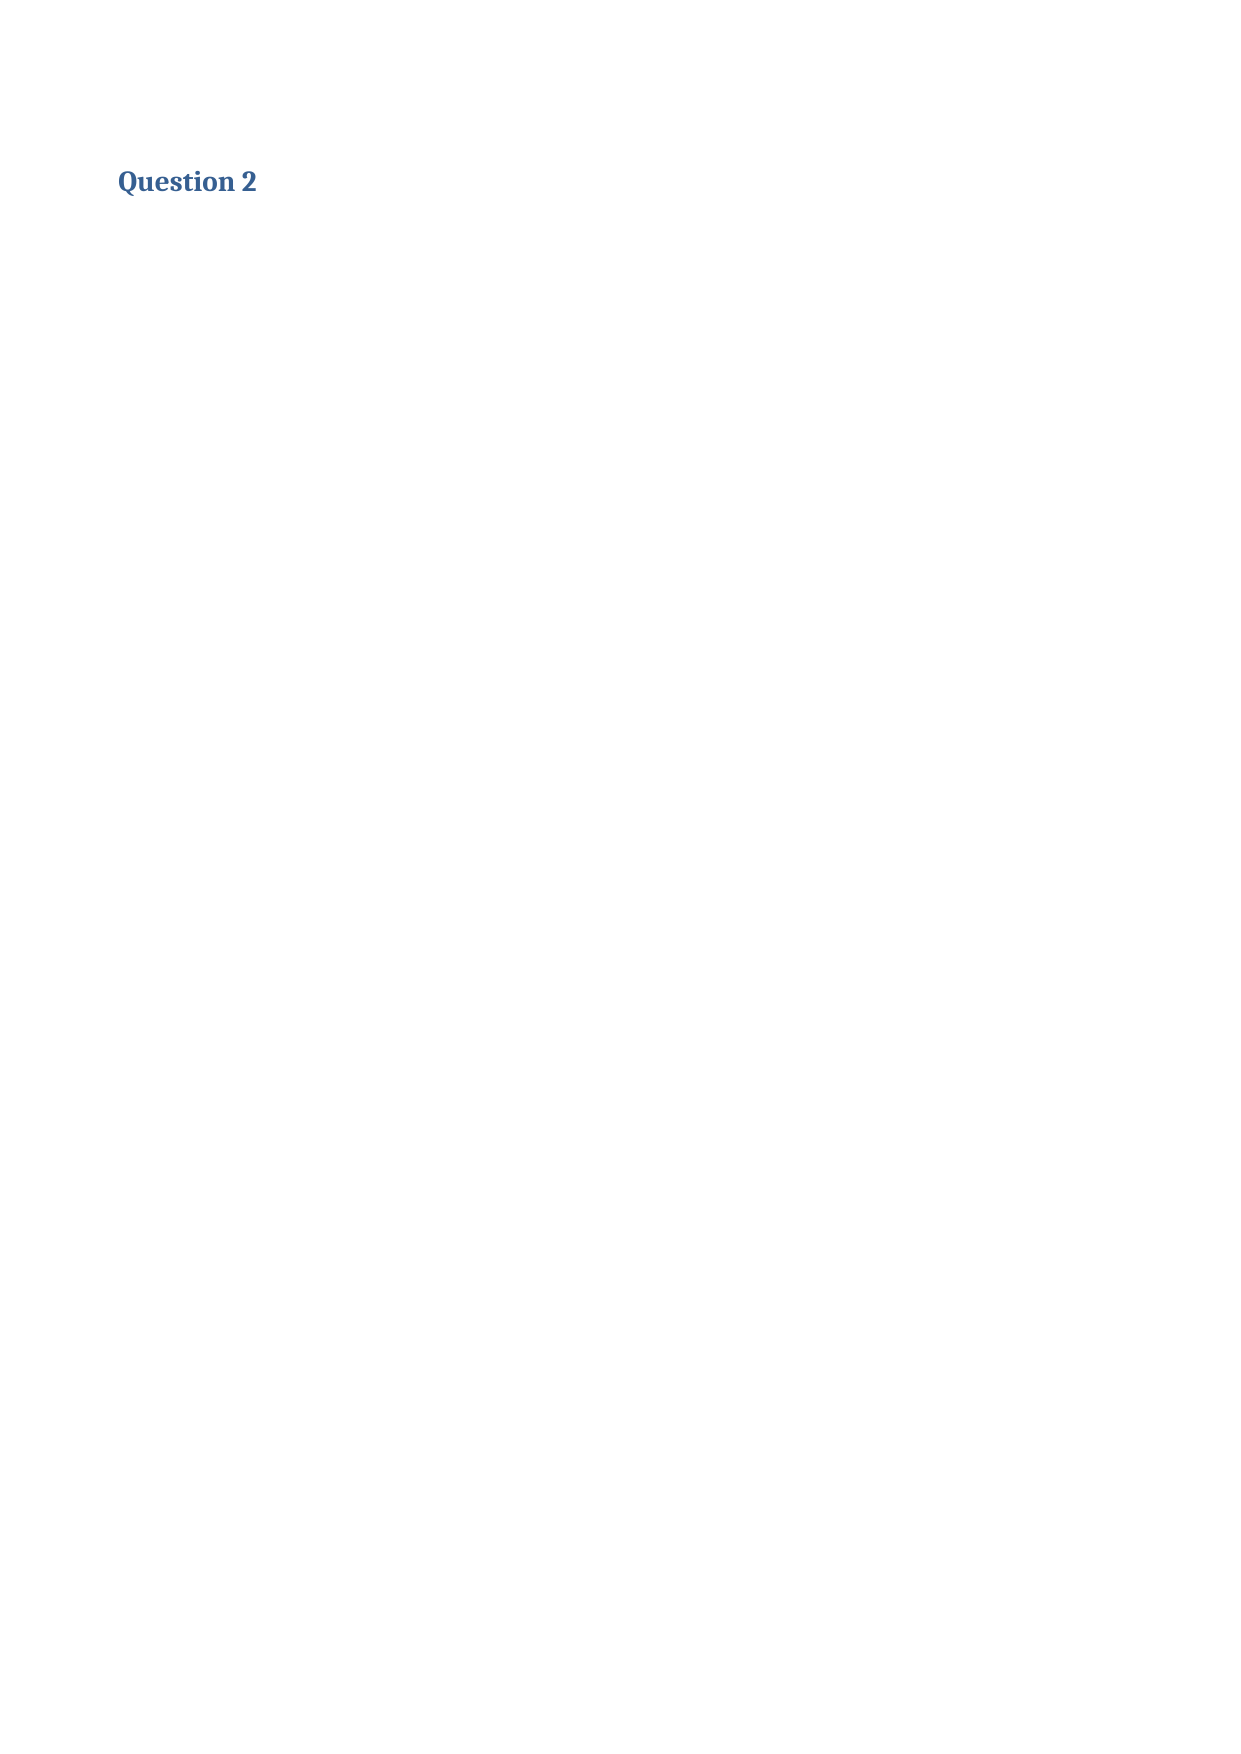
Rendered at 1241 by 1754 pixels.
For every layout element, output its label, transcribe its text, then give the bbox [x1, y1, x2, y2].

subtitle Question 2 [118, 165, 1122, 199]
